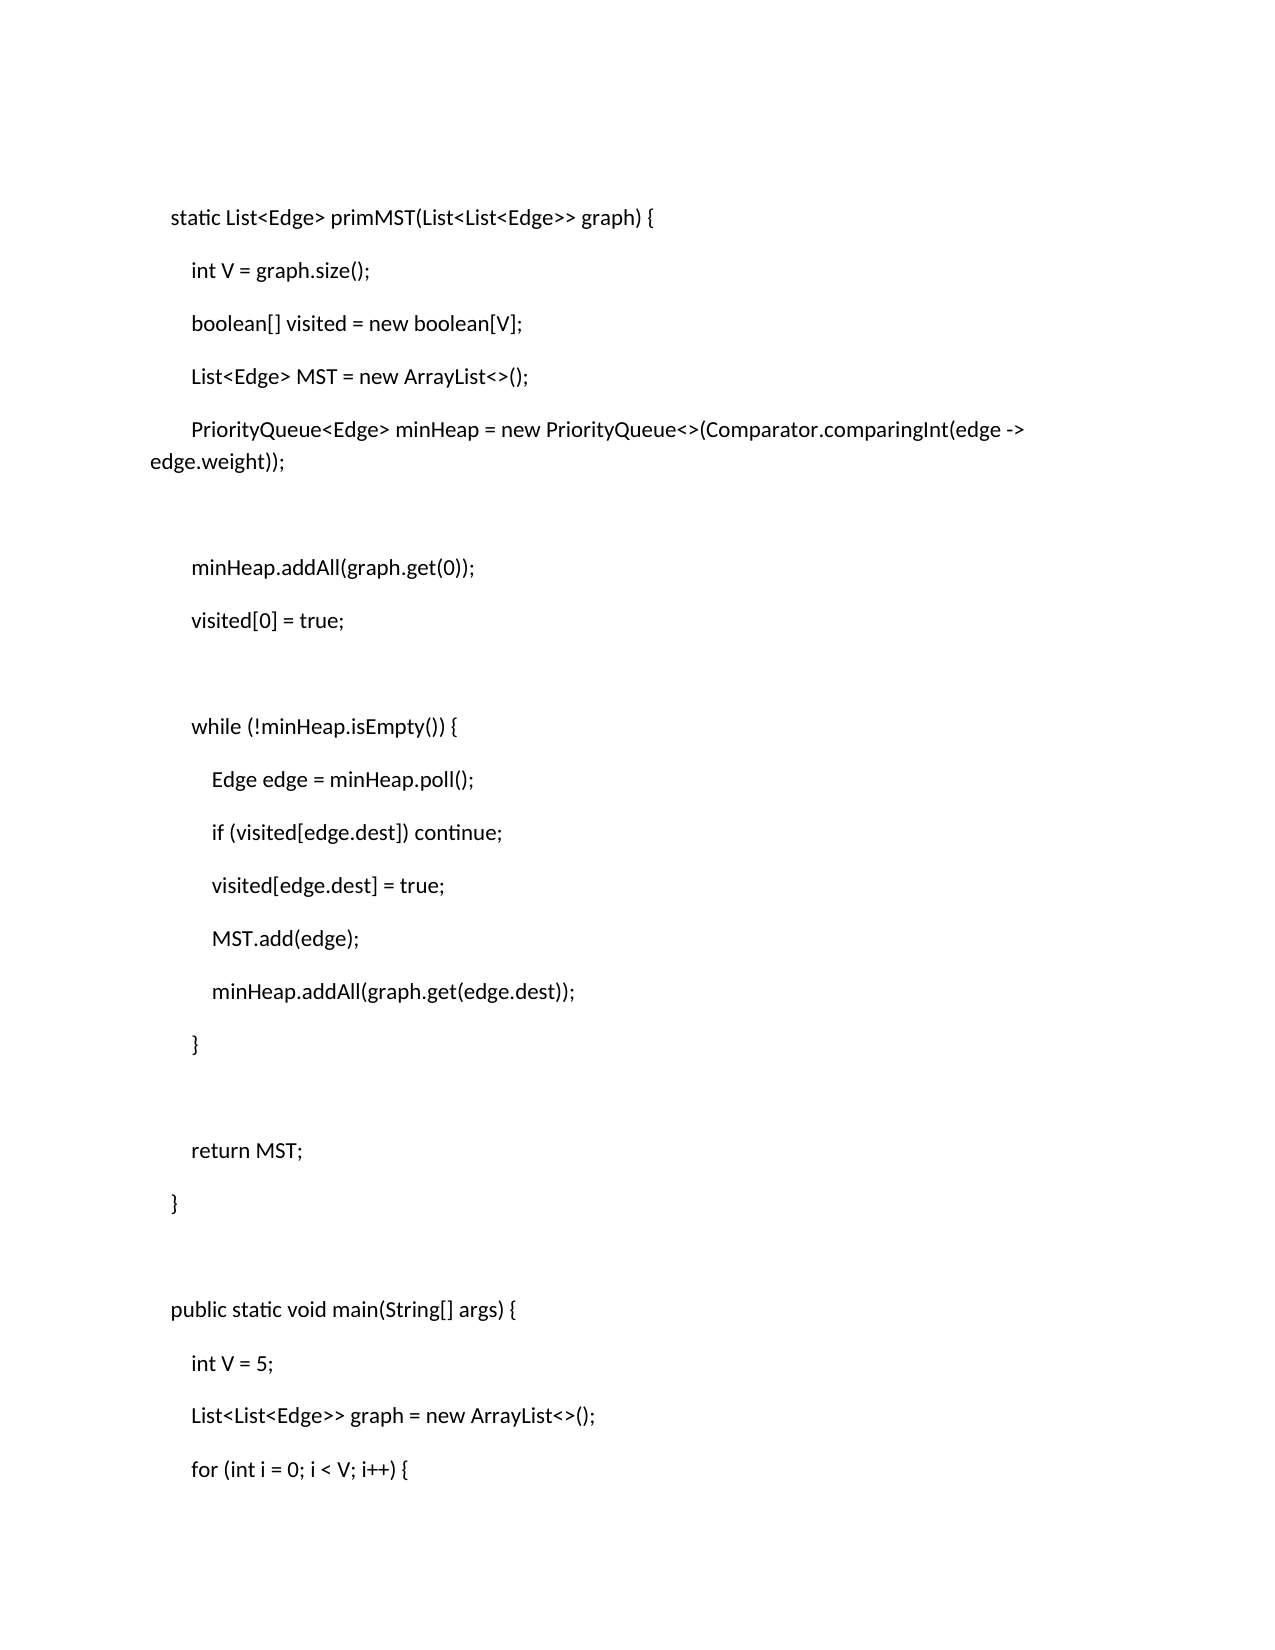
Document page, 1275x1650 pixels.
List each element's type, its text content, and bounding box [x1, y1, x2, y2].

text for (int i = 0; i < V; i++) { [150, 1455, 1125, 1483]
text } [150, 1031, 1125, 1058]
text if (visited[edge.dest]) continue; [150, 818, 1125, 846]
text List<List<Edge>> graph = new ArrayList<>(); [150, 1402, 1125, 1430]
text while (!minHeap.isEmpty()) { [150, 712, 1125, 740]
text minHeap.addAll(graph.get(edge.dest)); [150, 977, 1125, 1006]
text int V = 5; [150, 1349, 1125, 1377]
text MST.add(edge); [150, 924, 1125, 952]
text PriorityQueue<Edge> minHeap = new PriorityQueue<>(Comparator.comparingInt(edge -> edge.weight)); [150, 415, 1125, 475]
text } [150, 1189, 1125, 1218]
text Edge edge = minHeap.poll(); [150, 765, 1125, 793]
text boolean[] visited = new boolean[V]; [150, 309, 1125, 337]
text visited[edge.dest] = true; [150, 871, 1125, 899]
text List<Edge> MST = new ArrayList<>(); [150, 362, 1125, 390]
text int V = graph.size(); [150, 256, 1125, 284]
text public static void main(String[] args) { [150, 1296, 1125, 1324]
text minHeap.addAll(graph.get(0)); [150, 553, 1125, 581]
text static List<Edge> primMST(List<List<Edge>> graph) { [150, 203, 1125, 231]
text visited[0] = true; [150, 606, 1125, 634]
text return MST; [150, 1137, 1125, 1164]
